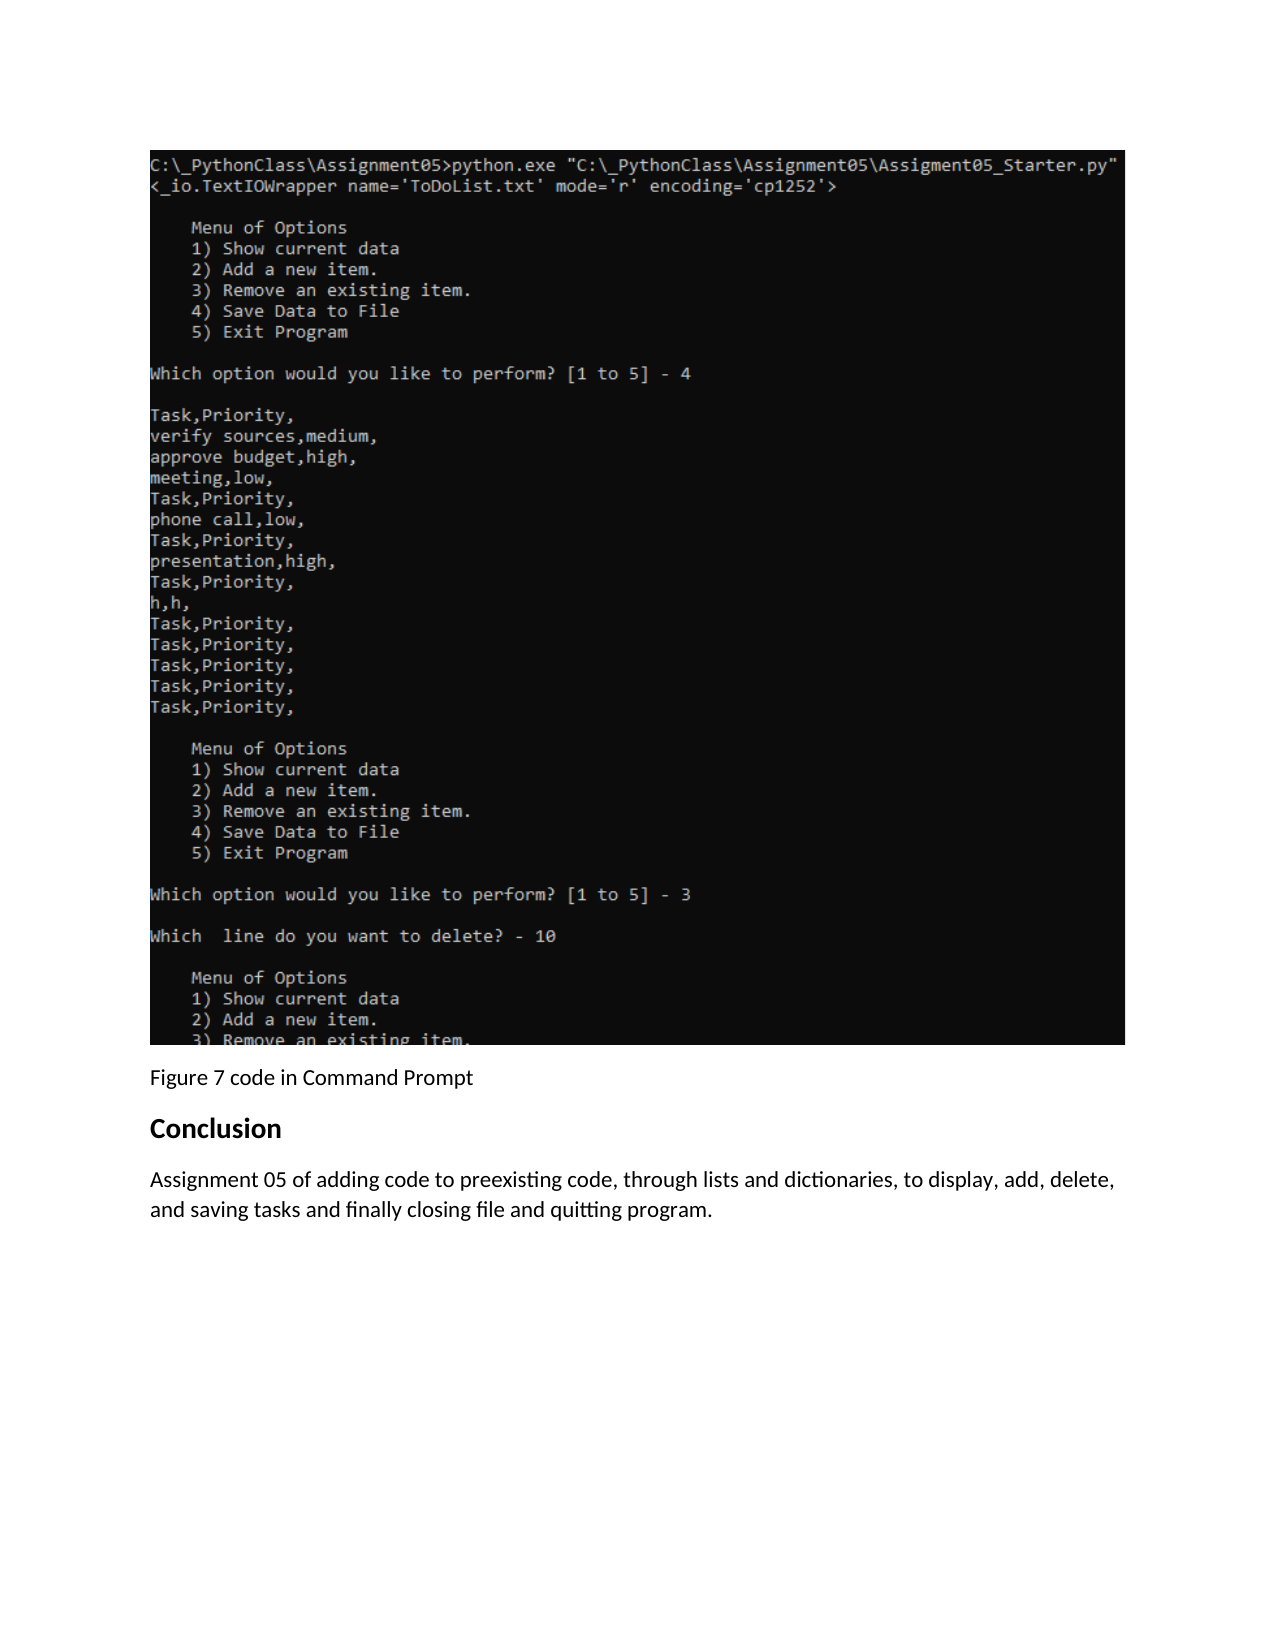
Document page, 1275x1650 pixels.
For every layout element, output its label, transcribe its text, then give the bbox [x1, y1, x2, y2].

picture [150, 150, 1125, 1045]
text Conclusion [150, 1110, 1125, 1146]
text Figure 7 code in Command Prompt [150, 1063, 1125, 1091]
text Assignment 05 of adding code to preexisting code, through lists and dictionaries, to display, add, delete, and saving tasks and finally closing file and quitting program. [150, 1165, 1125, 1223]
